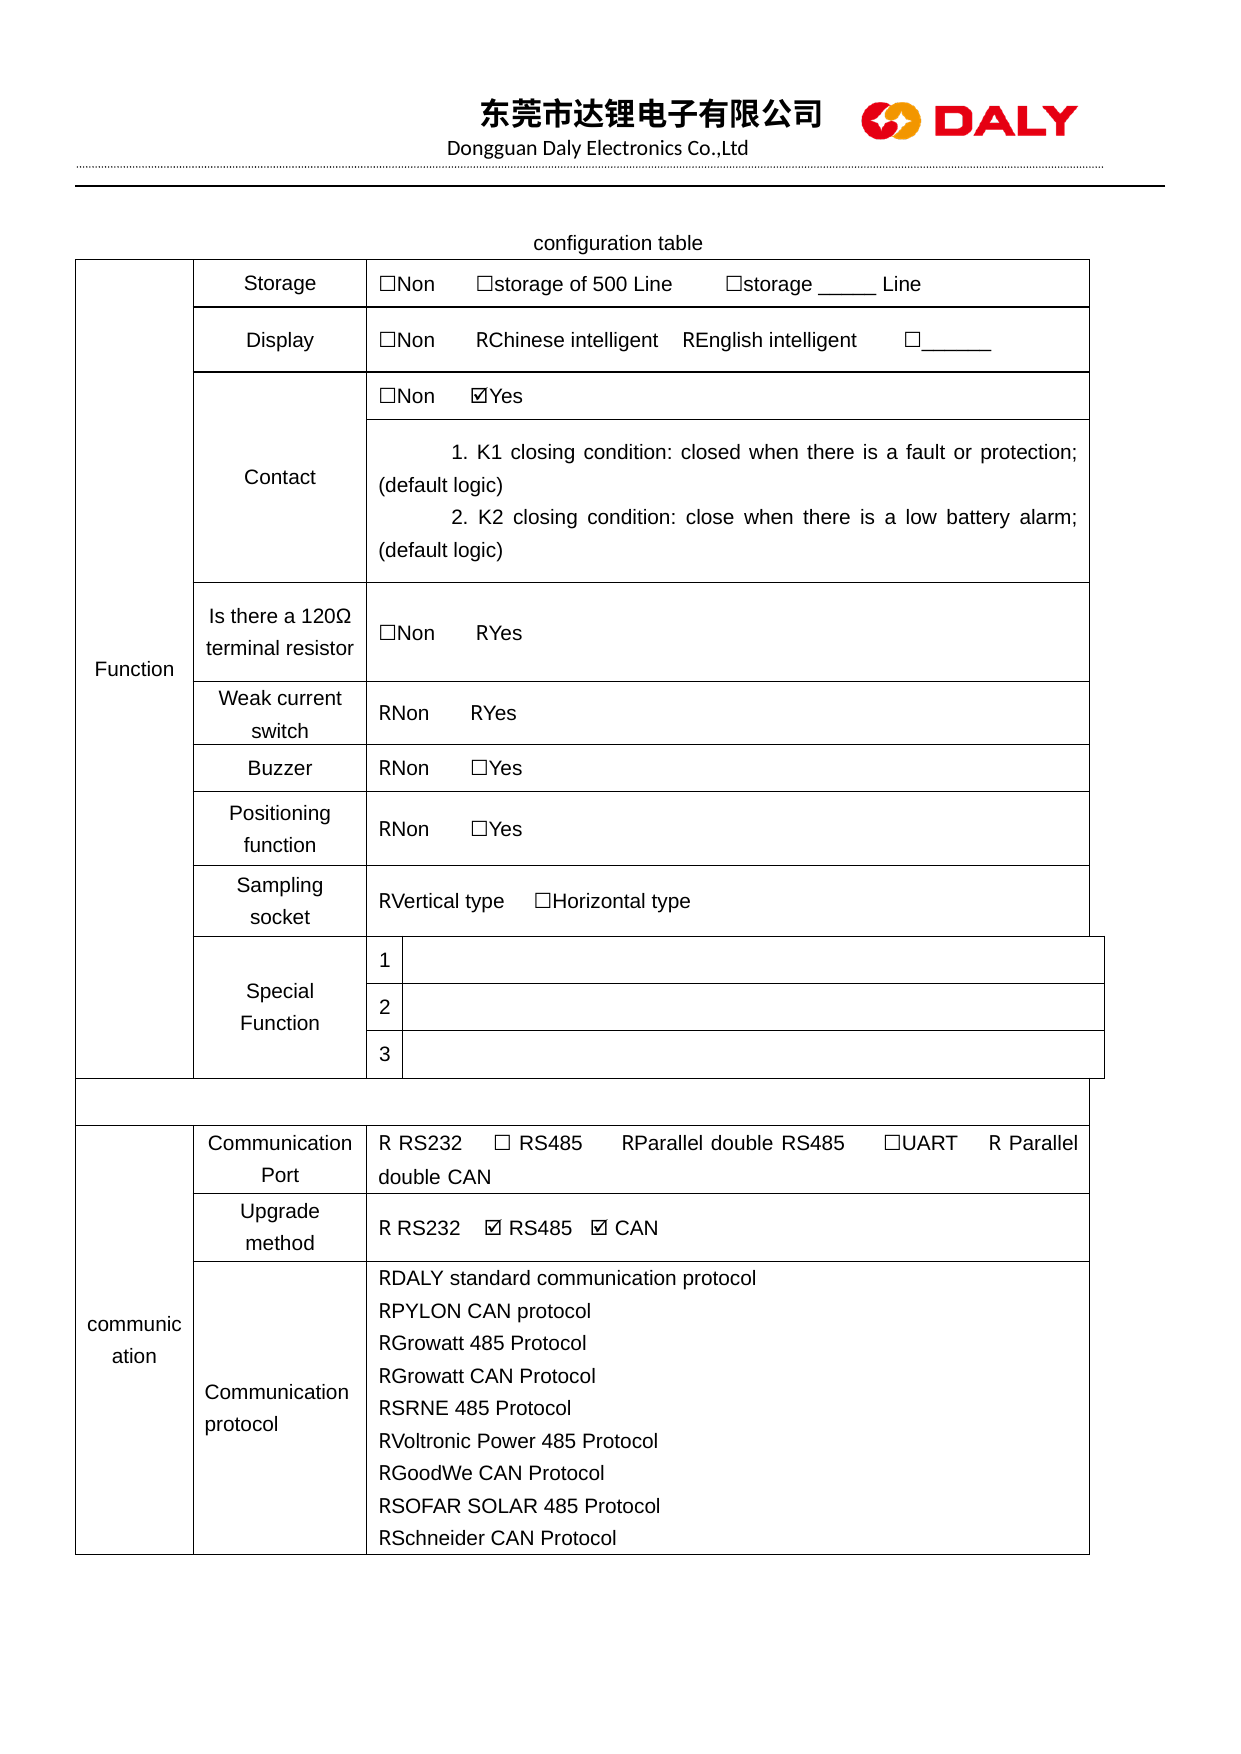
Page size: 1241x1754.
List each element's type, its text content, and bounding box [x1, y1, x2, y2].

table_cell Non Yes [367, 792, 1089, 865]
table_cell Display [194, 308, 366, 371]
table_cell [76, 1079, 1089, 1125]
table_cell Weak current switch [194, 682, 366, 744]
table_cell [403, 1031, 1104, 1077]
table_cell Buzzer [194, 745, 366, 791]
table_cell 3 [367, 1031, 402, 1077]
table_cell Sampling socket [194, 866, 366, 936]
text configuration table [75, 227, 1161, 259]
table_cell [403, 937, 1104, 983]
table_cell RS232 RS485 Parallel double RS485 UART Parallel double CAN [367, 1126, 1089, 1192]
table_cell Non Yes [367, 373, 1089, 419]
table_cell communication [76, 1126, 193, 1554]
table_cell Non Chinese intelligent English intelligent ______ [367, 308, 1089, 371]
table_cell Upgrade method [194, 1194, 366, 1261]
table_cell Communication Port [194, 1126, 366, 1192]
table_cell Non Yes [367, 745, 1089, 791]
table_cell RS232 RS485 CAN [367, 1194, 1089, 1261]
table_header Function [76, 260, 193, 1077]
table_cell Non Yes [367, 583, 1089, 681]
table_cell 1 [367, 937, 402, 983]
table_cell [403, 984, 1104, 1030]
table_cell Special Function [194, 937, 366, 1077]
table_cell Communication protocol [194, 1262, 366, 1554]
table_cell Is there a 120Ω terminal resistor [194, 583, 366, 681]
table_cell 2 [367, 984, 402, 1030]
table_header Storage [194, 260, 366, 306]
table_cell 1. K1 closing condition: closed when there is a fault or protection; (default logic) 2. K2 closing condition: close when there is a low battery alarm; (default logic) [367, 420, 1089, 582]
picture [858, 99, 1080, 143]
table_cell DALY standard communication protocol PYLON CAN protocol Growatt 485 Protocol Growatt CAN Protocol SRNE 485 Protocol Voltronic Power 485 Protocol GoodWe CAN Protocol SOFAR SOLAR 485 Protocol Schneider CAN Protocol [367, 1262, 1089, 1554]
table_cell Vertical type Horizontal type [367, 866, 1089, 936]
table_cell Positioning function [194, 792, 366, 865]
table_cell Non Yes [367, 682, 1089, 744]
table_header Non storage of 500 Line storage _____ Line [367, 260, 1089, 306]
table_cell Contact [194, 373, 366, 582]
